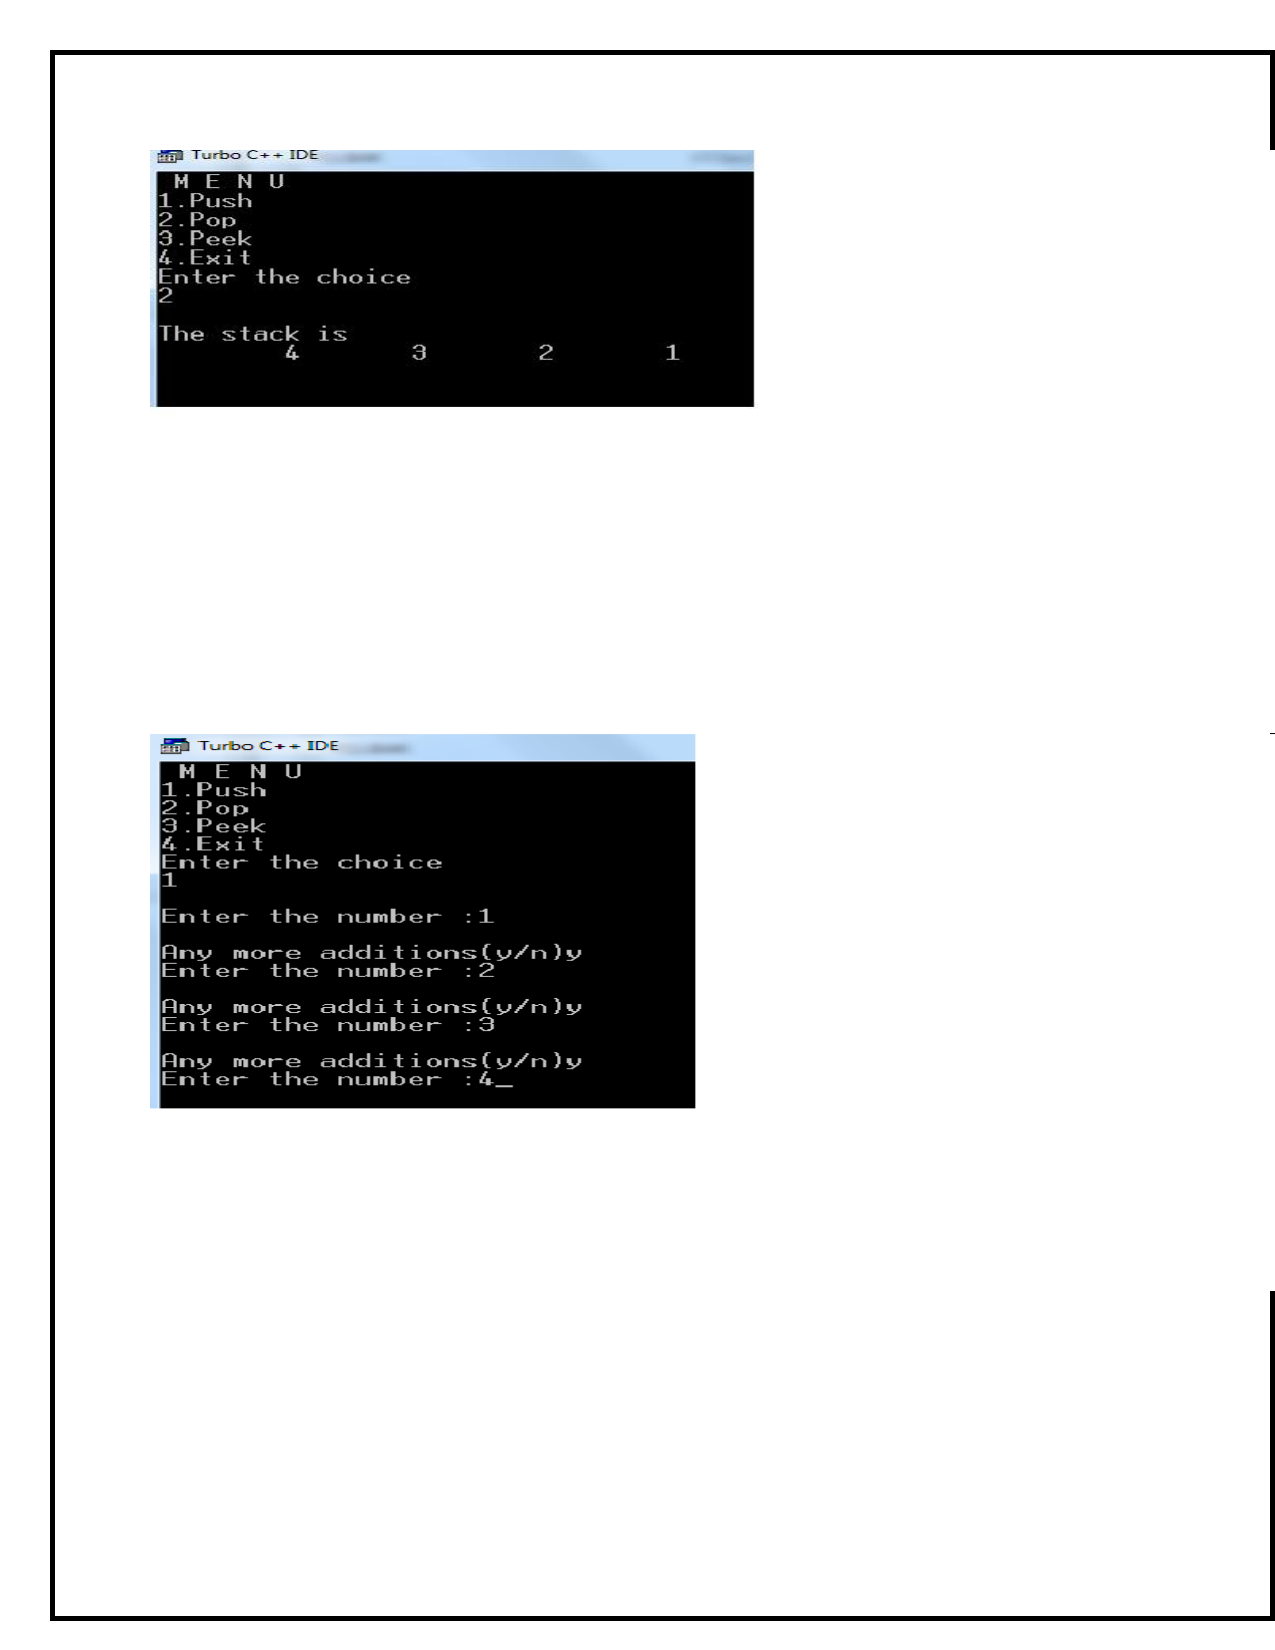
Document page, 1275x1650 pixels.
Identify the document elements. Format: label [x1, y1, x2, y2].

picture [150, 150, 1275, 1291]
